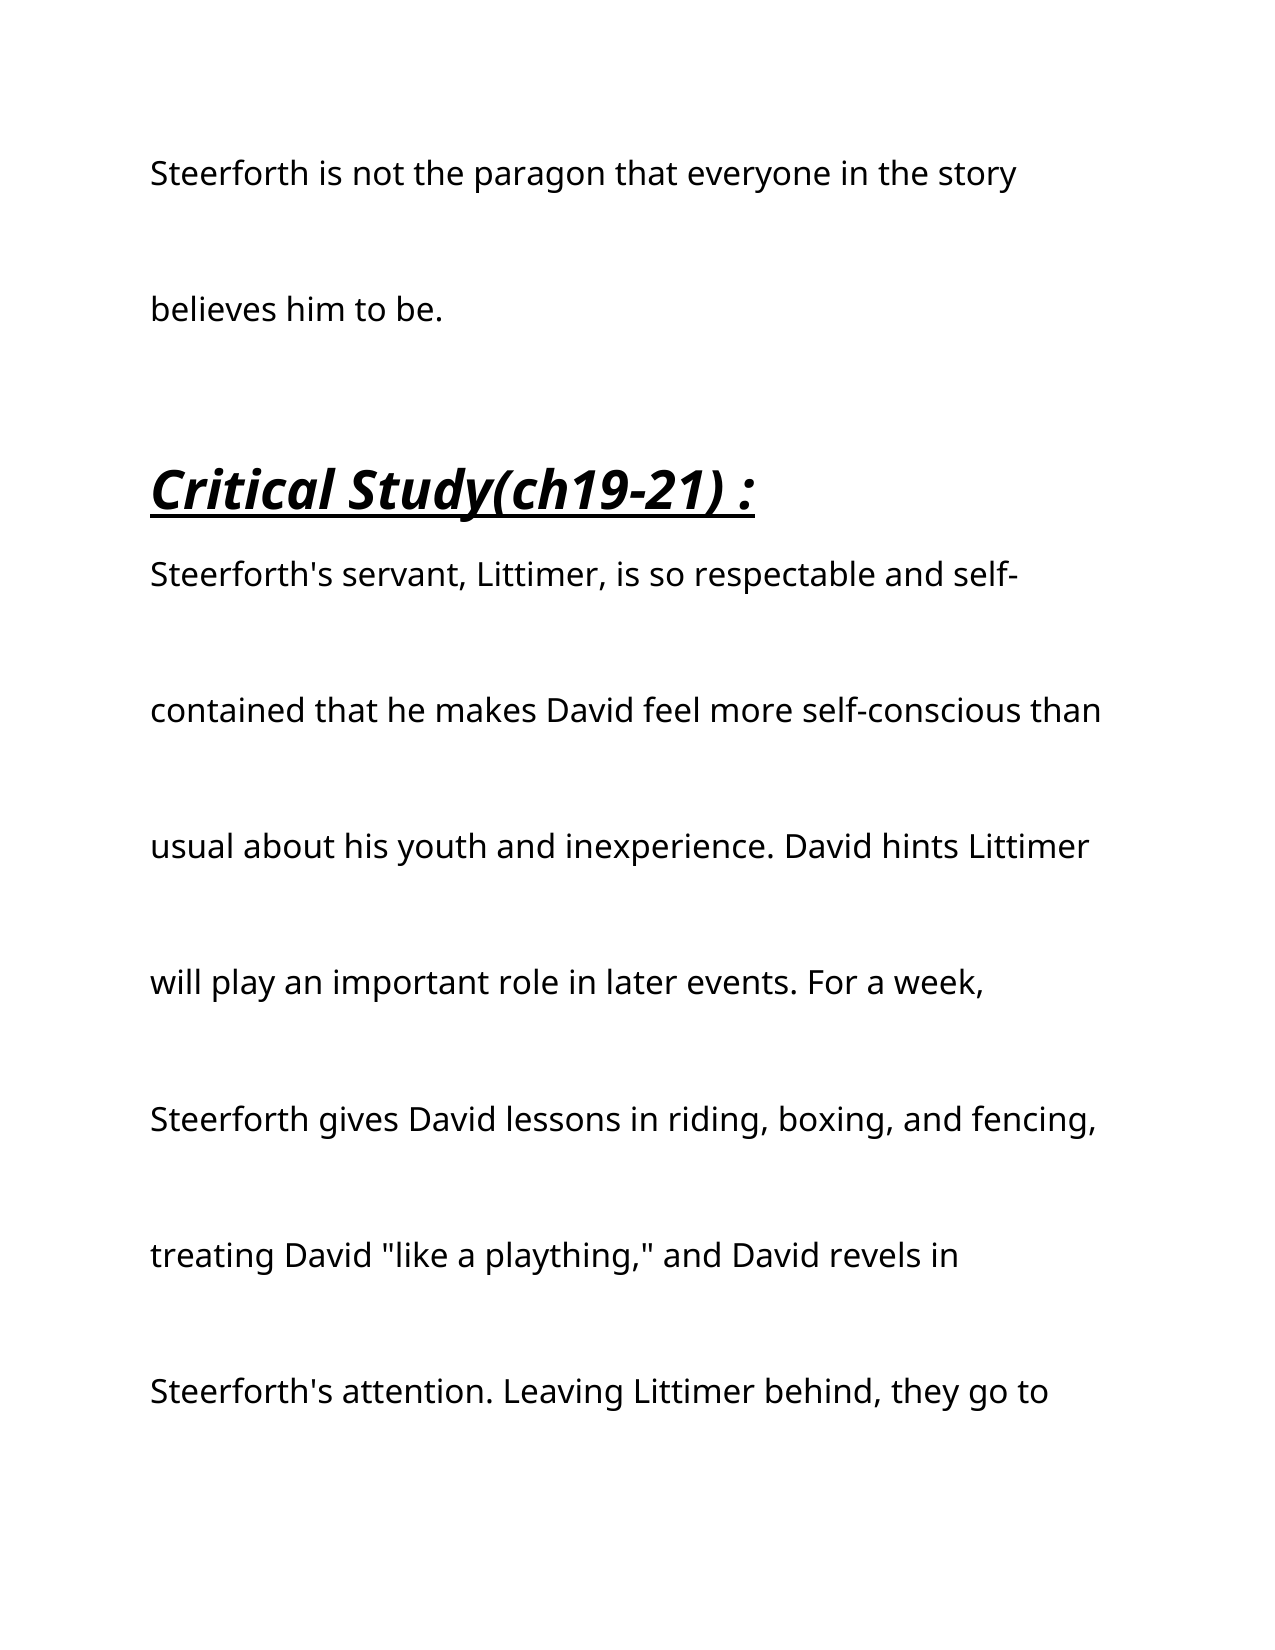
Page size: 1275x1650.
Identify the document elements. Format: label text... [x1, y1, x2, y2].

text Critical Study(ch19-21) : [150, 452, 1125, 525]
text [150, 150, 1125, 332]
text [150, 550, 1125, 1413]
